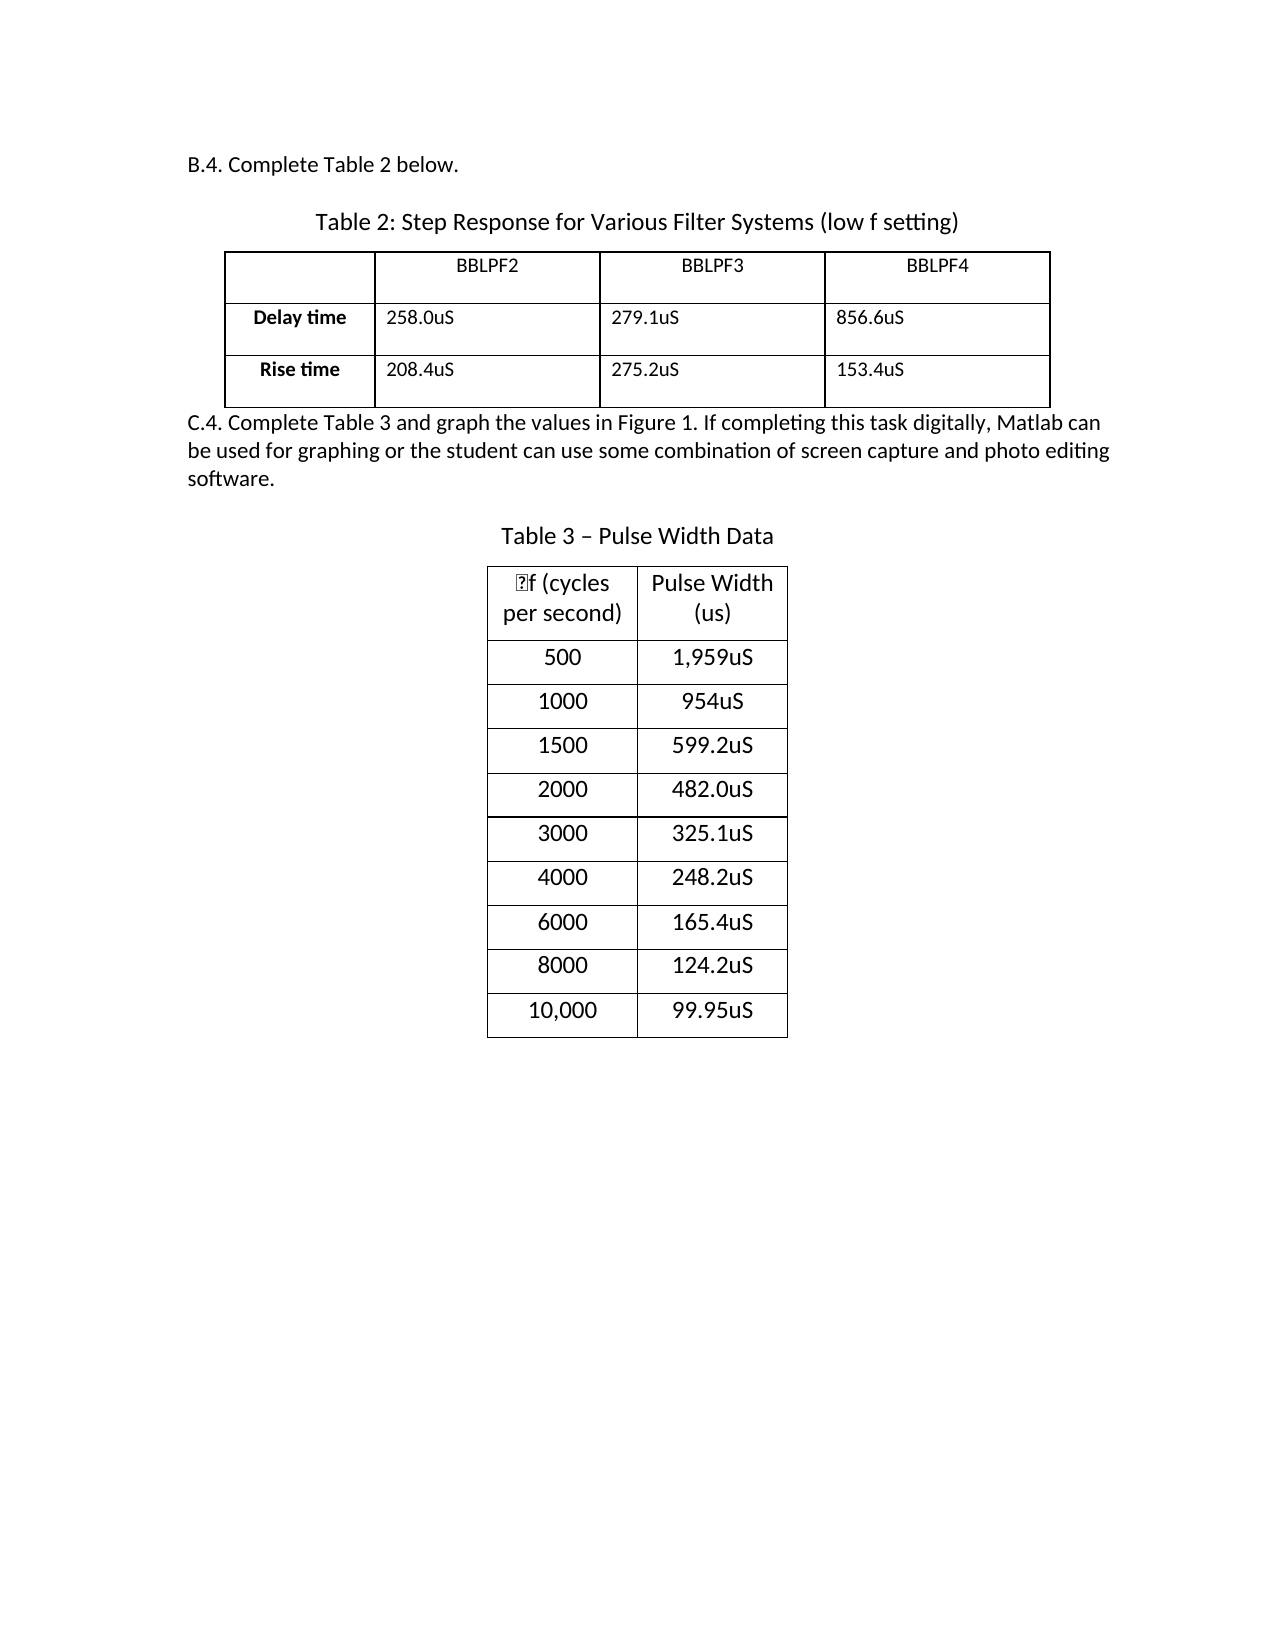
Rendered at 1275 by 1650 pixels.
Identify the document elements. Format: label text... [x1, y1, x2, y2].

text B.4. Complete Table 2 below. [150, 150, 1125, 178]
table_cell 954uS [638, 685, 787, 728]
text Table 3 – Pulse Width Data [150, 520, 1125, 551]
text Table 2: Step Response for Various Filter Systems (low f setting) [150, 206, 1125, 237]
table_cell 599.2uS [638, 729, 787, 772]
table_cell 275.2uS [601, 356, 824, 407]
table_header BBLPF4 [826, 253, 1049, 303]
table_cell 1000 [488, 685, 637, 728]
table_header Pulse Width (us) [638, 567, 787, 640]
table_cell 325.1uS [638, 818, 787, 861]
table_cell 99.95uS [638, 994, 787, 1037]
table_cell 2000 [488, 774, 637, 816]
table_cell 1,959uS [638, 641, 787, 684]
text C.4. Complete Table 3 and graph the values in Figure 1. If completing this task digitally, Matlab can be used for graphing or the student can use some combination of screen capture and photo editing software. [187, 408, 1125, 492]
table_cell 500 [488, 641, 637, 684]
table_cell Rise time [226, 356, 374, 407]
table_cell 8000 [488, 950, 637, 993]
table_cell 482.0uS [638, 774, 787, 816]
table_cell 856.6uS [826, 304, 1049, 355]
table_cell 4000 [488, 862, 637, 904]
table_cell 124.2uS [638, 950, 787, 993]
table_cell 208.4uS [376, 356, 599, 407]
table_header f (cycles per second) [488, 567, 637, 640]
table_cell 165.4uS [638, 906, 787, 949]
table_header BBLPF2 [376, 253, 599, 303]
table_cell 279.1uS [601, 304, 824, 355]
table_cell 1500 [488, 729, 637, 772]
table_cell Delay time [226, 304, 374, 355]
table_cell 3000 [488, 818, 637, 861]
table_cell 10,000 [488, 994, 637, 1037]
table_cell 153.4uS [826, 356, 1049, 407]
table_header BBLPF3 [601, 253, 824, 303]
table_cell 248.2uS [638, 862, 787, 904]
table_header [226, 253, 374, 303]
table_cell 6000 [488, 906, 637, 949]
table_cell 258.0uS [376, 304, 599, 355]
